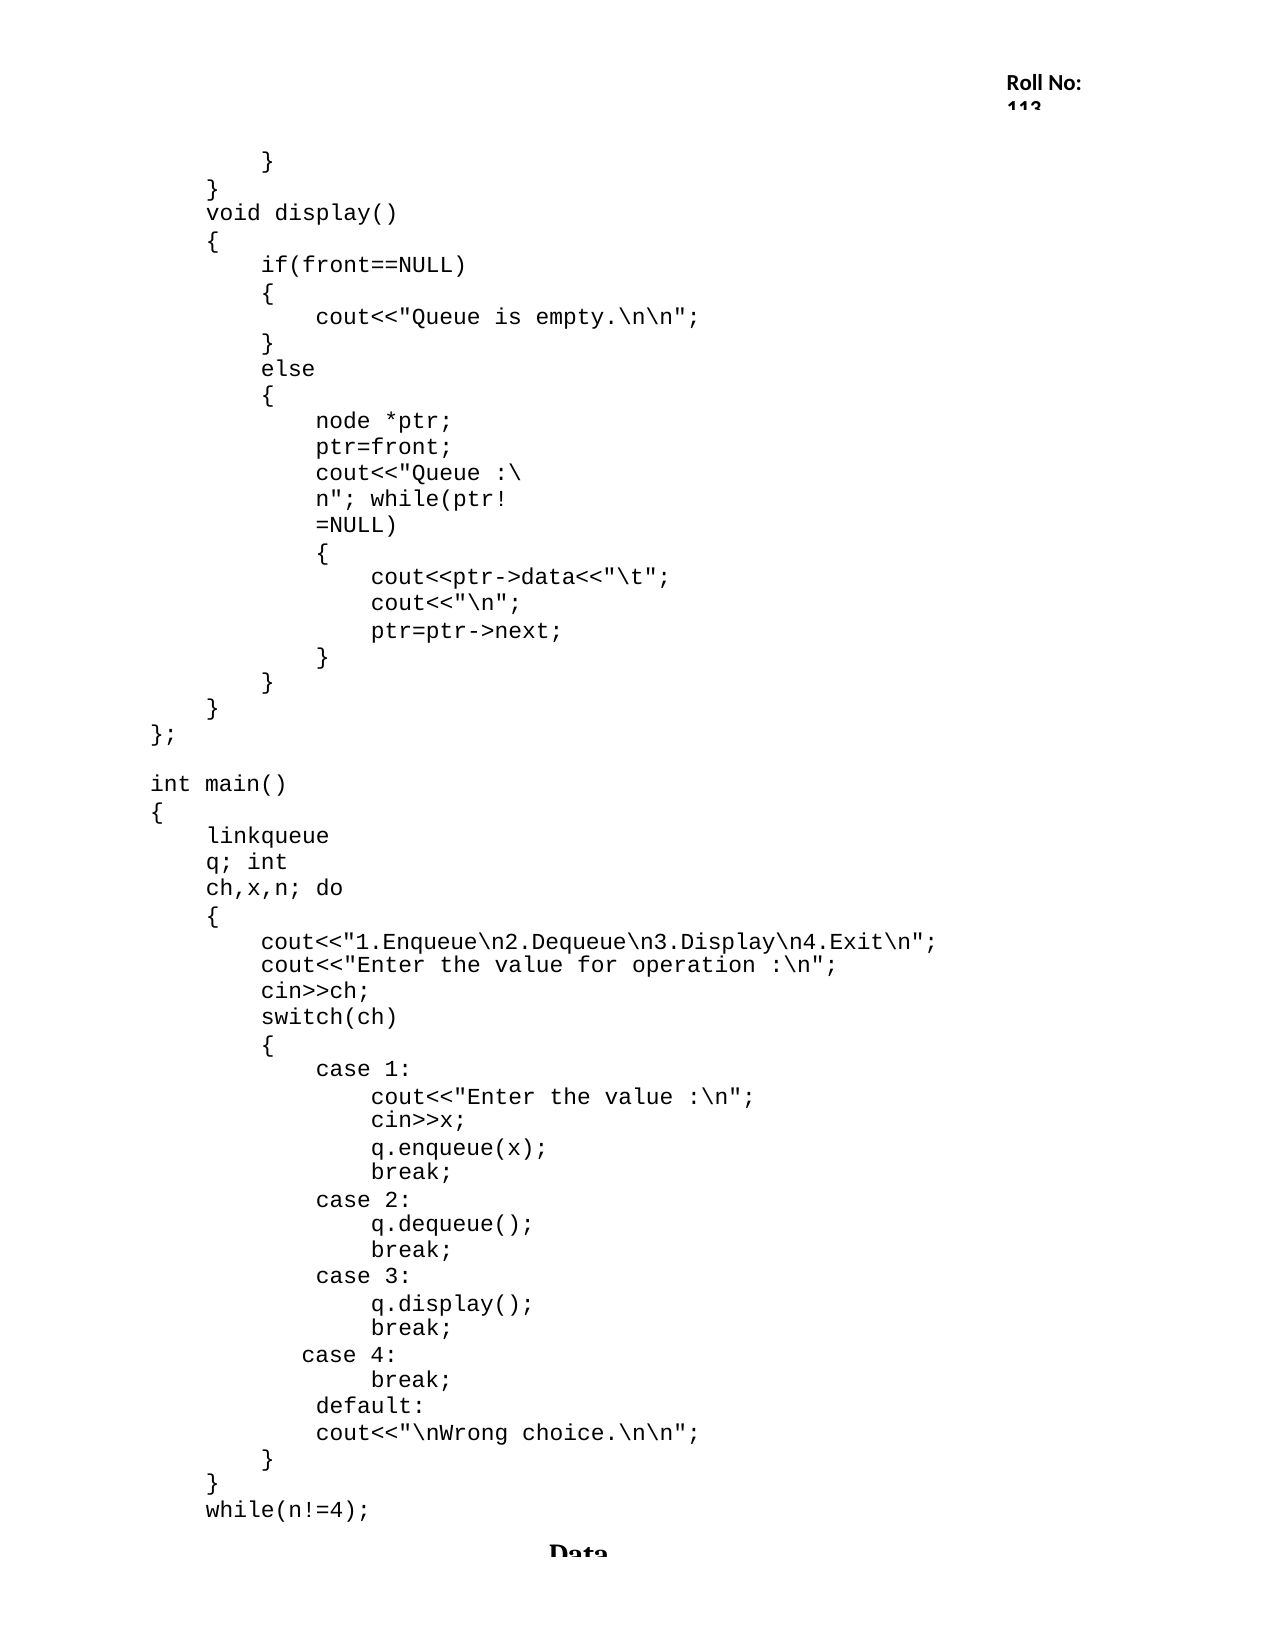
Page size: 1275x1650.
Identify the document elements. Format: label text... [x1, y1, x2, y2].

text switch(ch) [261, 1005, 1169, 1031]
text int main() [150, 773, 1169, 798]
text break; default: [316, 1368, 454, 1420]
text } [206, 695, 1169, 721]
text } [316, 644, 1169, 669]
text cout<<ptr->data<<"\t"; cout<<"\n"; [371, 565, 673, 617]
text } [261, 669, 1169, 694]
text if(front==NULL) [261, 254, 1169, 279]
text q.display(); break; [371, 1291, 536, 1342]
text { [317, 541, 1169, 565]
text ptr=ptr->next; [371, 618, 1169, 644]
text q.enqueue(x); break; [371, 1135, 550, 1186]
text { [261, 1033, 1169, 1057]
text cout<<"\nWrong choice.\n\n"; [316, 1420, 1169, 1446]
text { [261, 281, 1169, 305]
text case 3: [316, 1264, 1169, 1291]
text case 2: [316, 1187, 1169, 1212]
text } [206, 177, 1169, 202]
text q.dequeue(); break; [371, 1212, 536, 1264]
text while(n!=4); [206, 1498, 1169, 1524]
text } [261, 150, 1169, 176]
text }; [150, 721, 1169, 747]
text } [261, 1446, 1169, 1472]
text void display() [206, 202, 1169, 228]
text cout<<"1.Enqueue\n2.Dequeue\n3.Display\n4.Exit\n"; cout<<"Enter the value for operation :\n"; cin>>ch; [261, 929, 946, 1005]
text { [206, 228, 1169, 254]
text case 4: [301, 1342, 1169, 1368]
text } [261, 331, 315, 357]
text { [206, 904, 1169, 928]
text else [261, 357, 315, 383]
text node *ptr; ptr=front; cout<<"Queue :\n"; while(ptr!=NULL) [317, 409, 563, 539]
text case 1: [316, 1058, 1169, 1083]
text cout<<"Enter the value :\n"; cin>>x; [371, 1084, 758, 1135]
text linkqueue q; int ch,x,n; do [206, 825, 369, 903]
text } [206, 1472, 1169, 1498]
text { [261, 383, 315, 409]
text { [150, 800, 1169, 825]
text cout<<"Queue is empty.\n\n"; [317, 305, 1169, 331]
